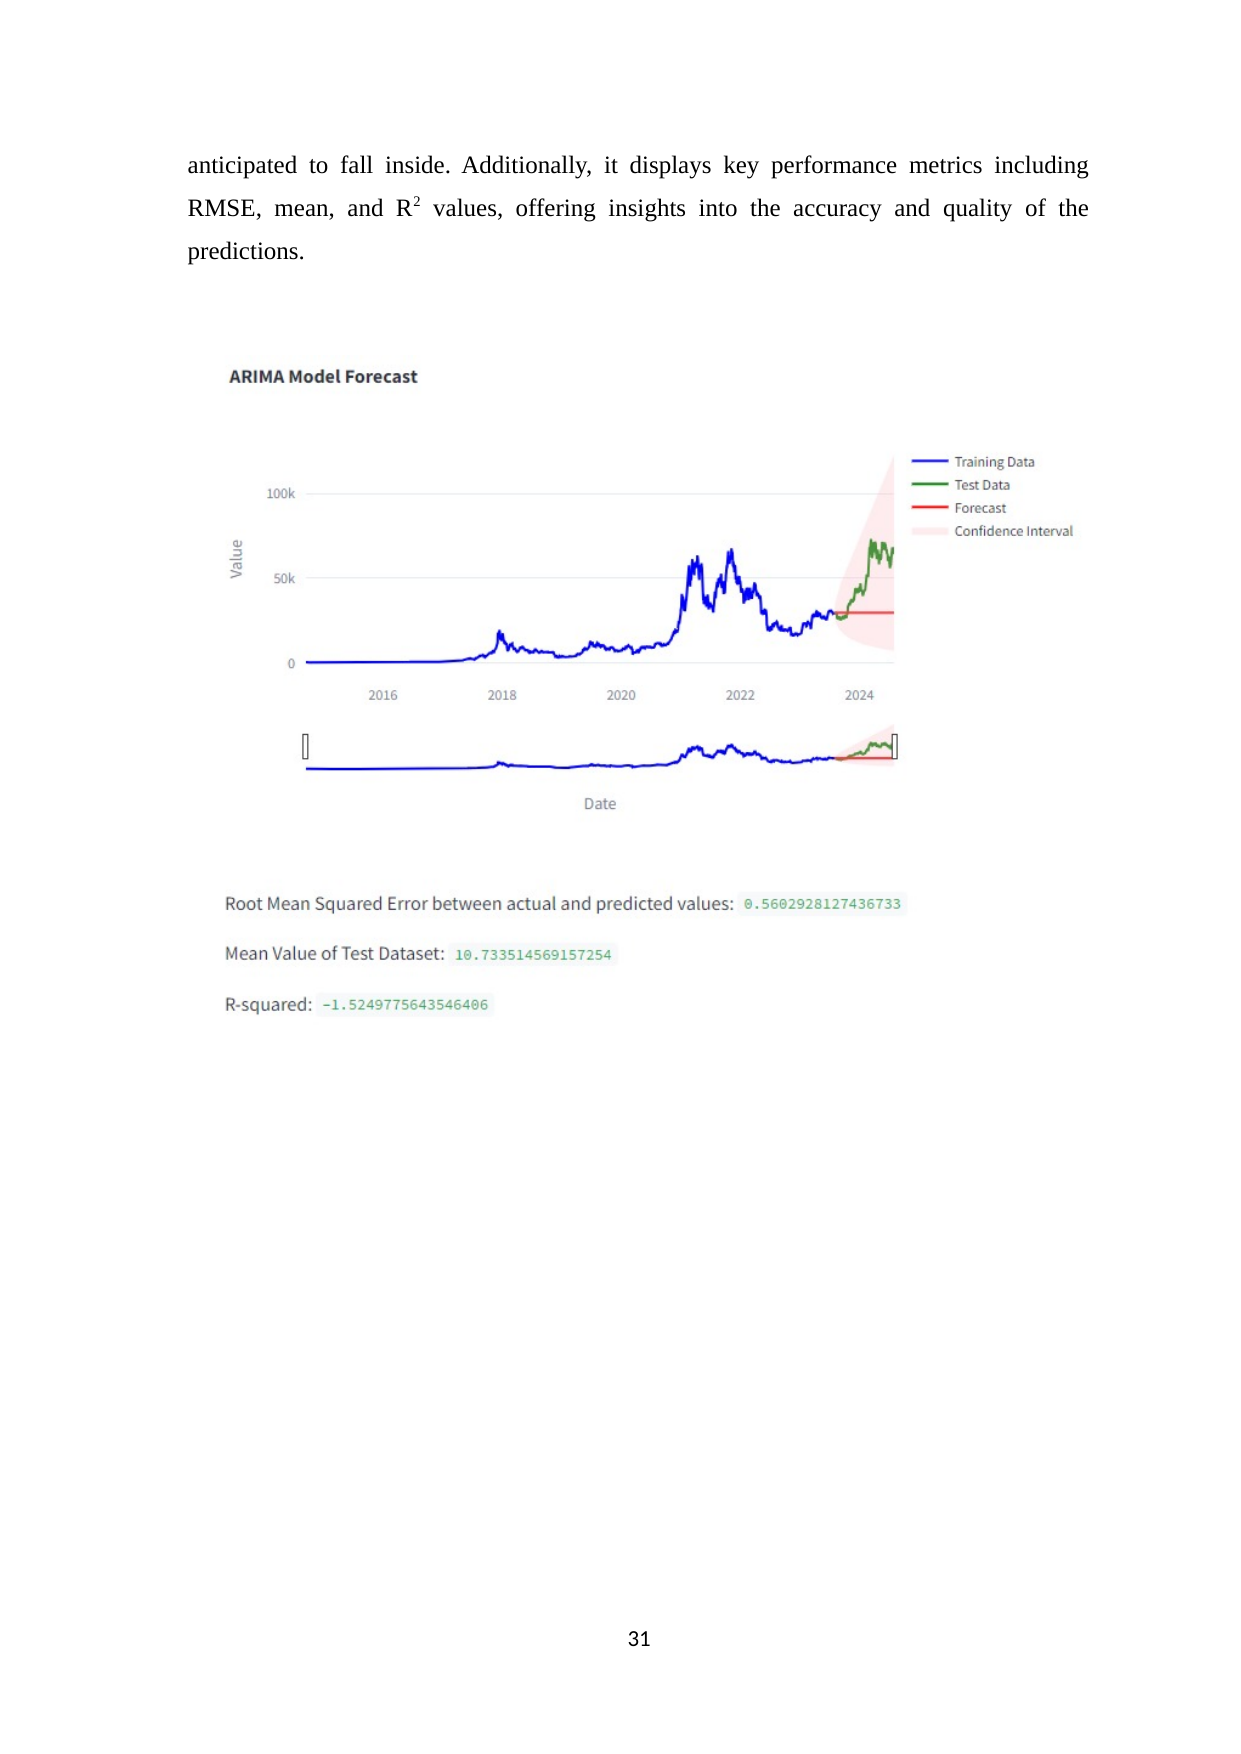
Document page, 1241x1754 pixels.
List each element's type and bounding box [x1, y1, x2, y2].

picture [187, 355, 1091, 1040]
text [187, 150, 1090, 265]
